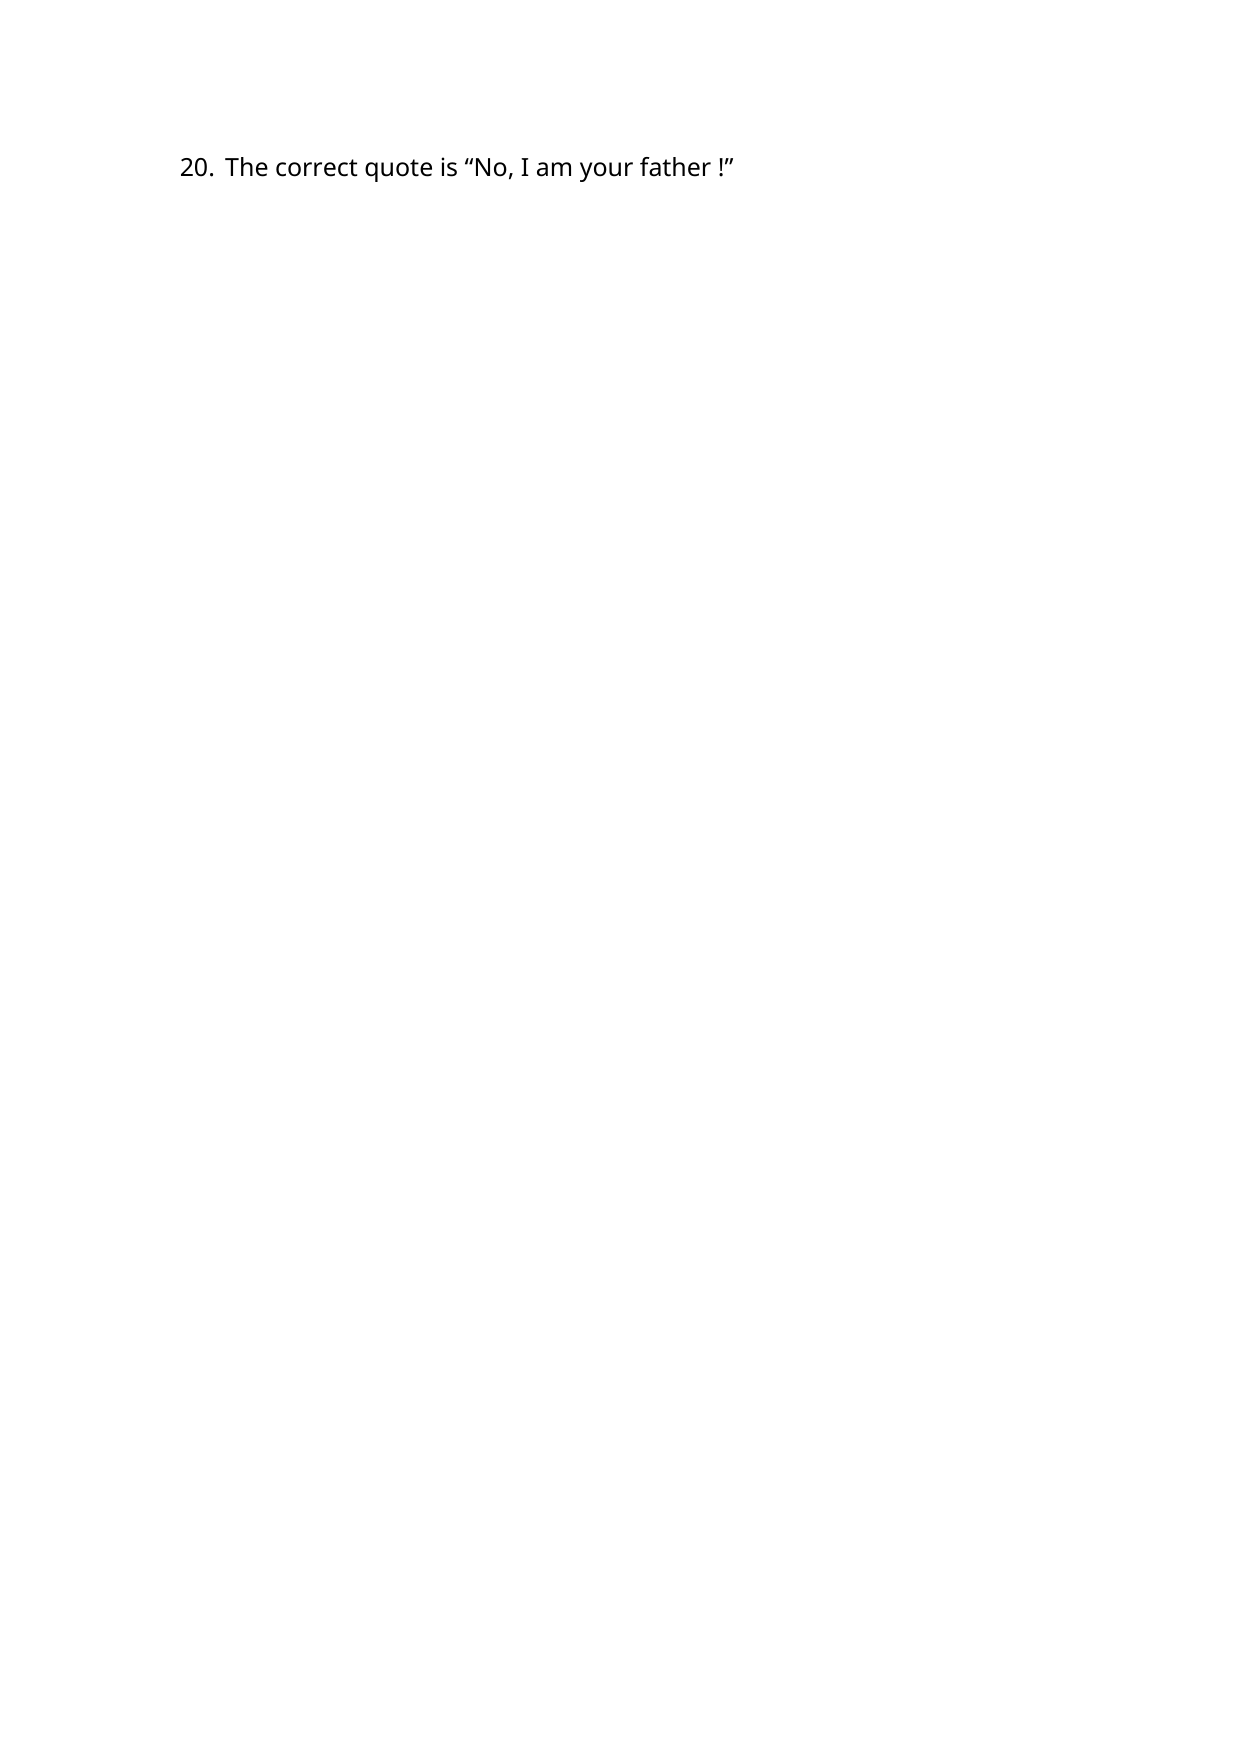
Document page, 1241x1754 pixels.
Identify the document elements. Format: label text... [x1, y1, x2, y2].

text The correct quote is “No, I am your father !” [179, 150, 1090, 184]
